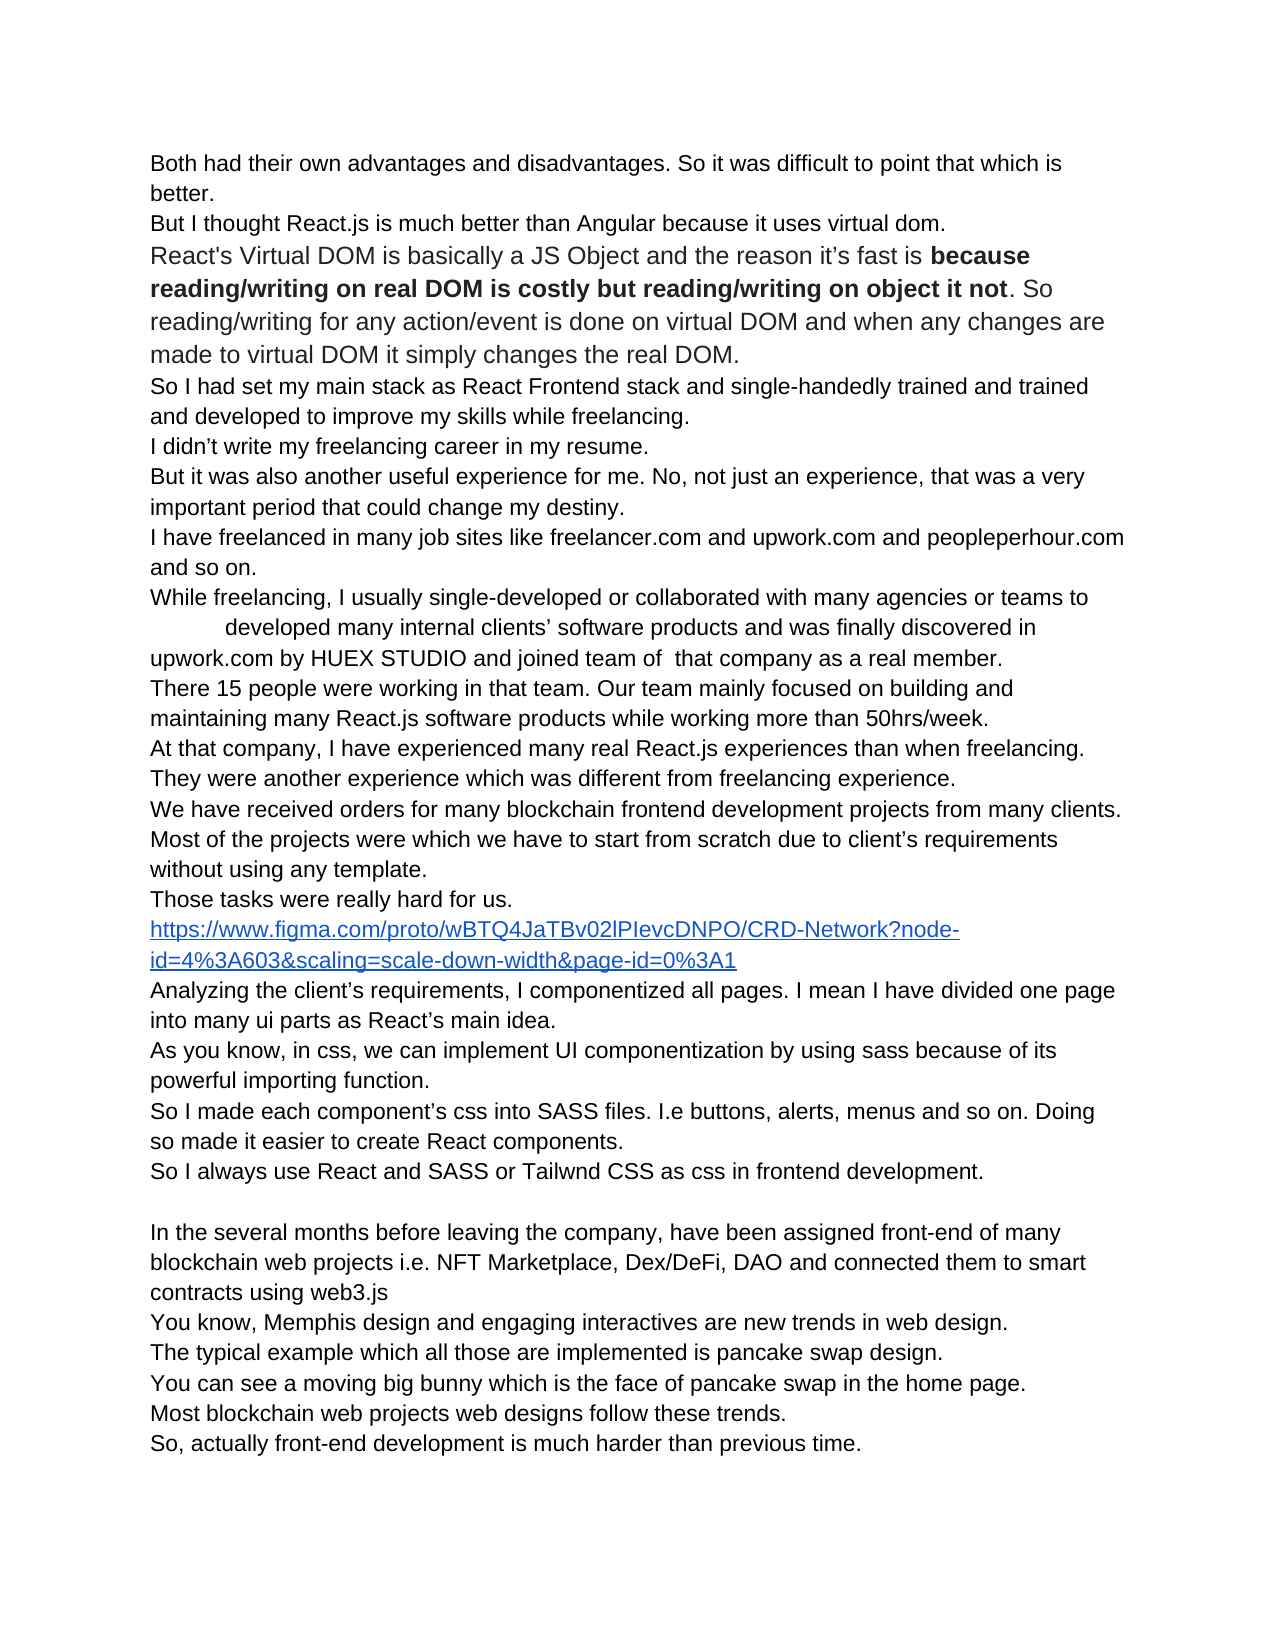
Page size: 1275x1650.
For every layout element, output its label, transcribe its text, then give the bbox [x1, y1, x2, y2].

text I didn’t write my freelancing career in my resume. [150, 433, 1125, 459]
text So I made each component’s css into SASS files. I.e buttons, alerts, menus and so on. Doing so made it easier to create React components. [150, 1098, 1125, 1154]
text You know, Memphis design and engaging interactives are new trends in web design. [150, 1309, 1125, 1336]
text So I had set my main stack as React Frontend stack and single-handedly trained and trained and developed to improve my skills while freelancing. [150, 373, 1125, 429]
text Most of the projects were which we have to start from scratch due to client’s requirements without using any template. [150, 826, 1125, 882]
text https://www.figma.com/proto/wBTQ4JaTBv02lPIevcDNPO/CRD-Network?node-id=4%3A603&scaling=scale-down-width&page-id=0%3A1 [150, 916, 1125, 973]
text So, actually front-end development is much harder than previous time. [150, 1430, 1125, 1456]
text You can see a moving big bunny which is the face of pancake swap in the home page. [150, 1369, 1125, 1396]
text But it was also another useful experience for me. No, not just an experience, that was a very important period that could change my destiny. [150, 463, 1125, 520]
text At that company, I have experienced many real React.js experiences than when freelancing. [150, 735, 1125, 762]
text So I always use React and SASS or Tailwnd CSS as css in frontend development. [150, 1158, 1125, 1184]
text React's Virtual DOM is basically a JS Object and the reason it’s fast is because reading/writing on real DOM is costly but reading/writing on object it not. So reading/writing for any action/event is done on virtual DOM and when any changes are made to virtual DOM it simply changes the real DOM. [150, 241, 1125, 368]
text I have freelanced in many job sites like freelancer.com and upwork.com and peopleperhour.com and so on. [150, 524, 1125, 580]
text Both had their own advantages and disadvantages. So it was difficult to point that which is better. [150, 150, 1125, 207]
text The typical example which all those are implemented is pancake swap design. [150, 1339, 1125, 1366]
text Most blockchain web projects web designs follow these trends. [150, 1400, 1125, 1426]
text While freelancing, I usually single-developed or collaborated with many agencies or teams to developed many internal clients’ software products and was finally discovered in upwork.com by HUEX STUDIO and joined team of that company as a real member. [150, 584, 1125, 671]
text In the several months before leaving the company, have been assigned front-end of many blockchain web projects i.e. NFT Marketplace, Dex/DeFi, DAO and connected them to smart contracts using web3.js [150, 1218, 1125, 1305]
text We have received orders for many blockchain frontend development projects from many clients. [150, 796, 1125, 822]
text But I thought React.js is much better than Angular because it uses virtual dom. [150, 210, 1125, 237]
text As you know, in css, we can implement UI componentization by using sass because of its powerful importing function. [150, 1037, 1125, 1094]
text There 15 people were working in that team. Our team mainly focused on building and maintaining many React.js software products while working more than 50hrs/week. [150, 675, 1125, 731]
text Those tasks were really hard for us. [150, 886, 1125, 913]
text Analyzing the client’s requirements, I componentized all pages. I mean I have divided one page into many ui parts as React’s main idea. [150, 977, 1125, 1033]
text They were another experience which was different from freelancing experience. [150, 765, 1125, 792]
